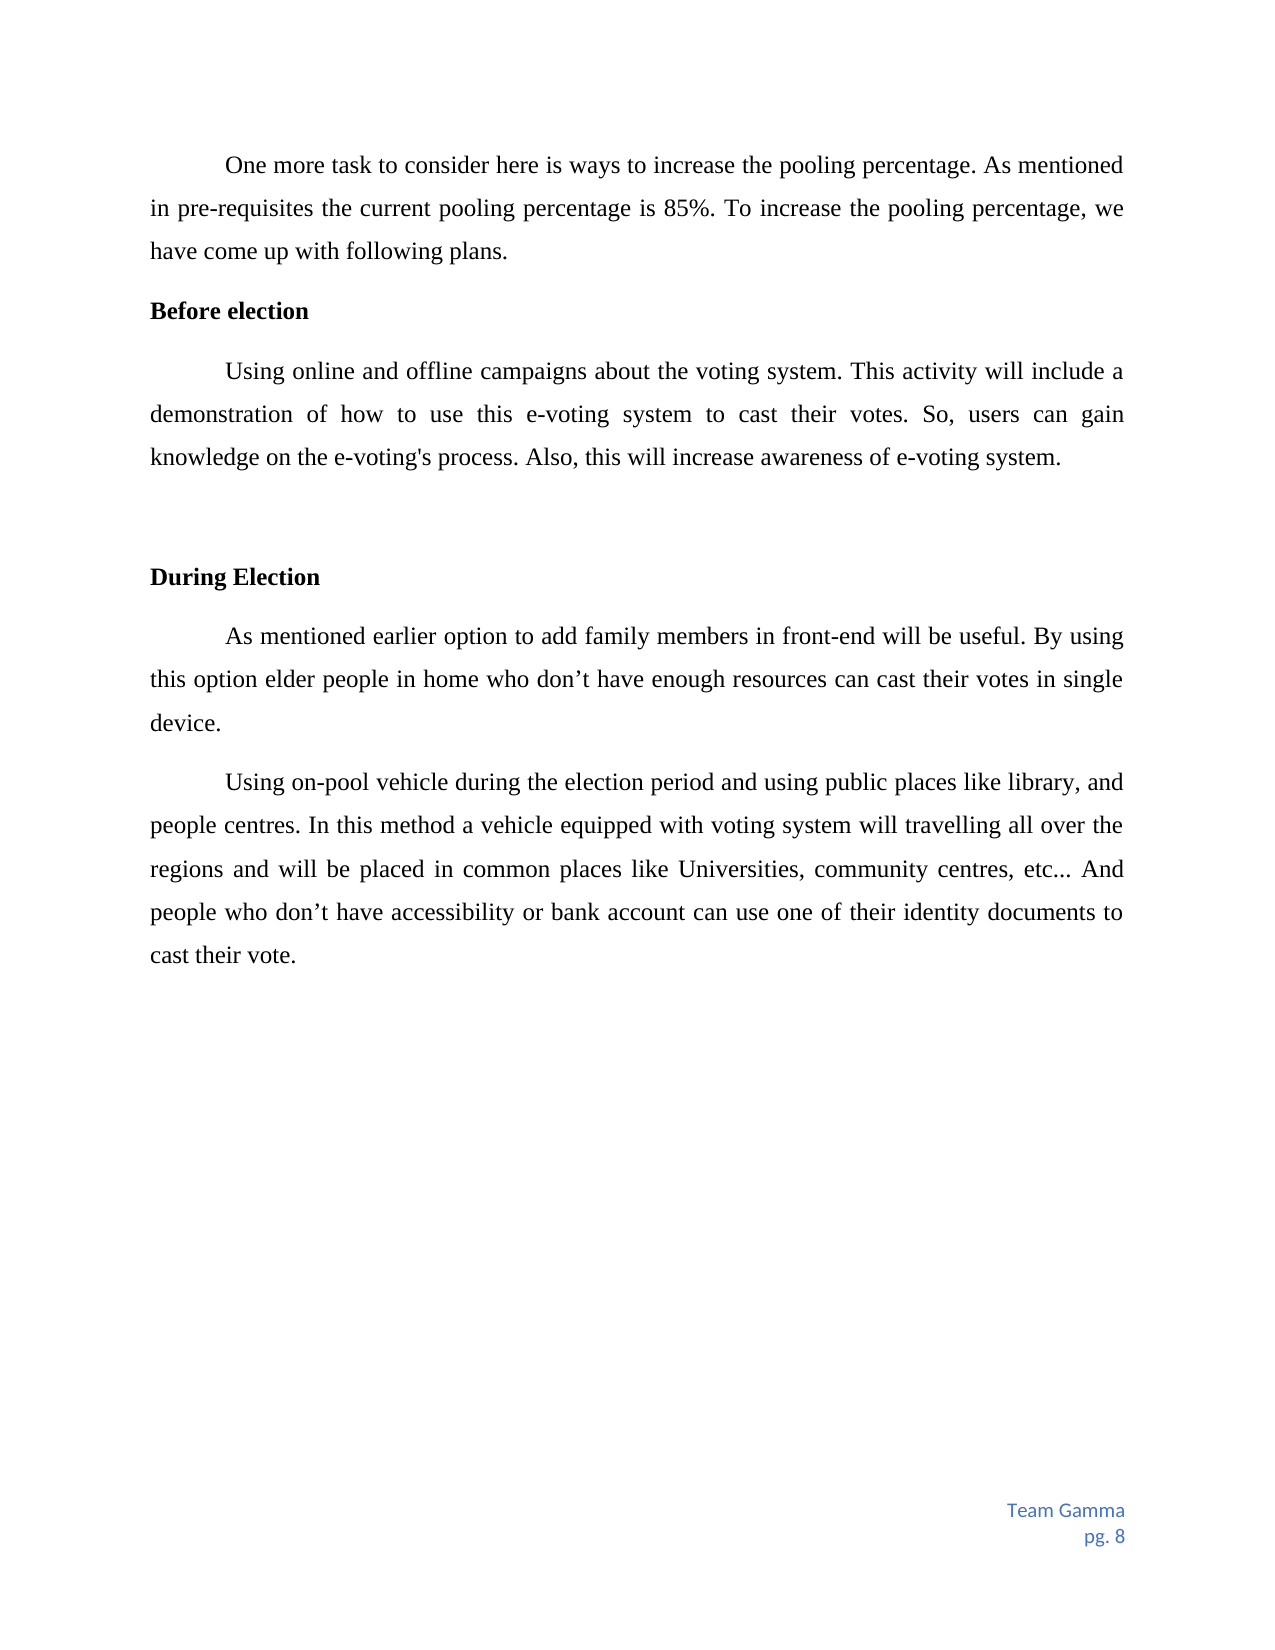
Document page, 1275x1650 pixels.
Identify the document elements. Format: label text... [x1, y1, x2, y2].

text Before election [150, 296, 1125, 325]
text One more task to consider here is ways to increase the pooling percentage. As mentioned in pre-requisites the current pooling percentage is 85%. To increase the pooling percentage, we have come up with following plans. [150, 150, 1125, 265]
text Using on-pool vehicle during the election period and using public places like library, and people centres. In this method a vehicle equipped with voting system will travelling all over the regions and will be placed in common places like Universities, community centres, etc... And people who don’t have accessibility or bank account can use one of their identity documents to cast their vote. [150, 767, 1125, 969]
text Using online and offline campaigns about the voting system. This activity will include a demonstration of how to use this e-voting system to cast their votes. So, users can gain knowledge on the e-voting's process. Also, this will increase awareness of e-voting system. [150, 356, 1125, 471]
text As mentioned earlier option to add family members in front-end will be useful. By using this option elder people in home who don’t have enough resources can cast their votes in single device. [150, 621, 1125, 736]
text During Election [150, 562, 1125, 590]
